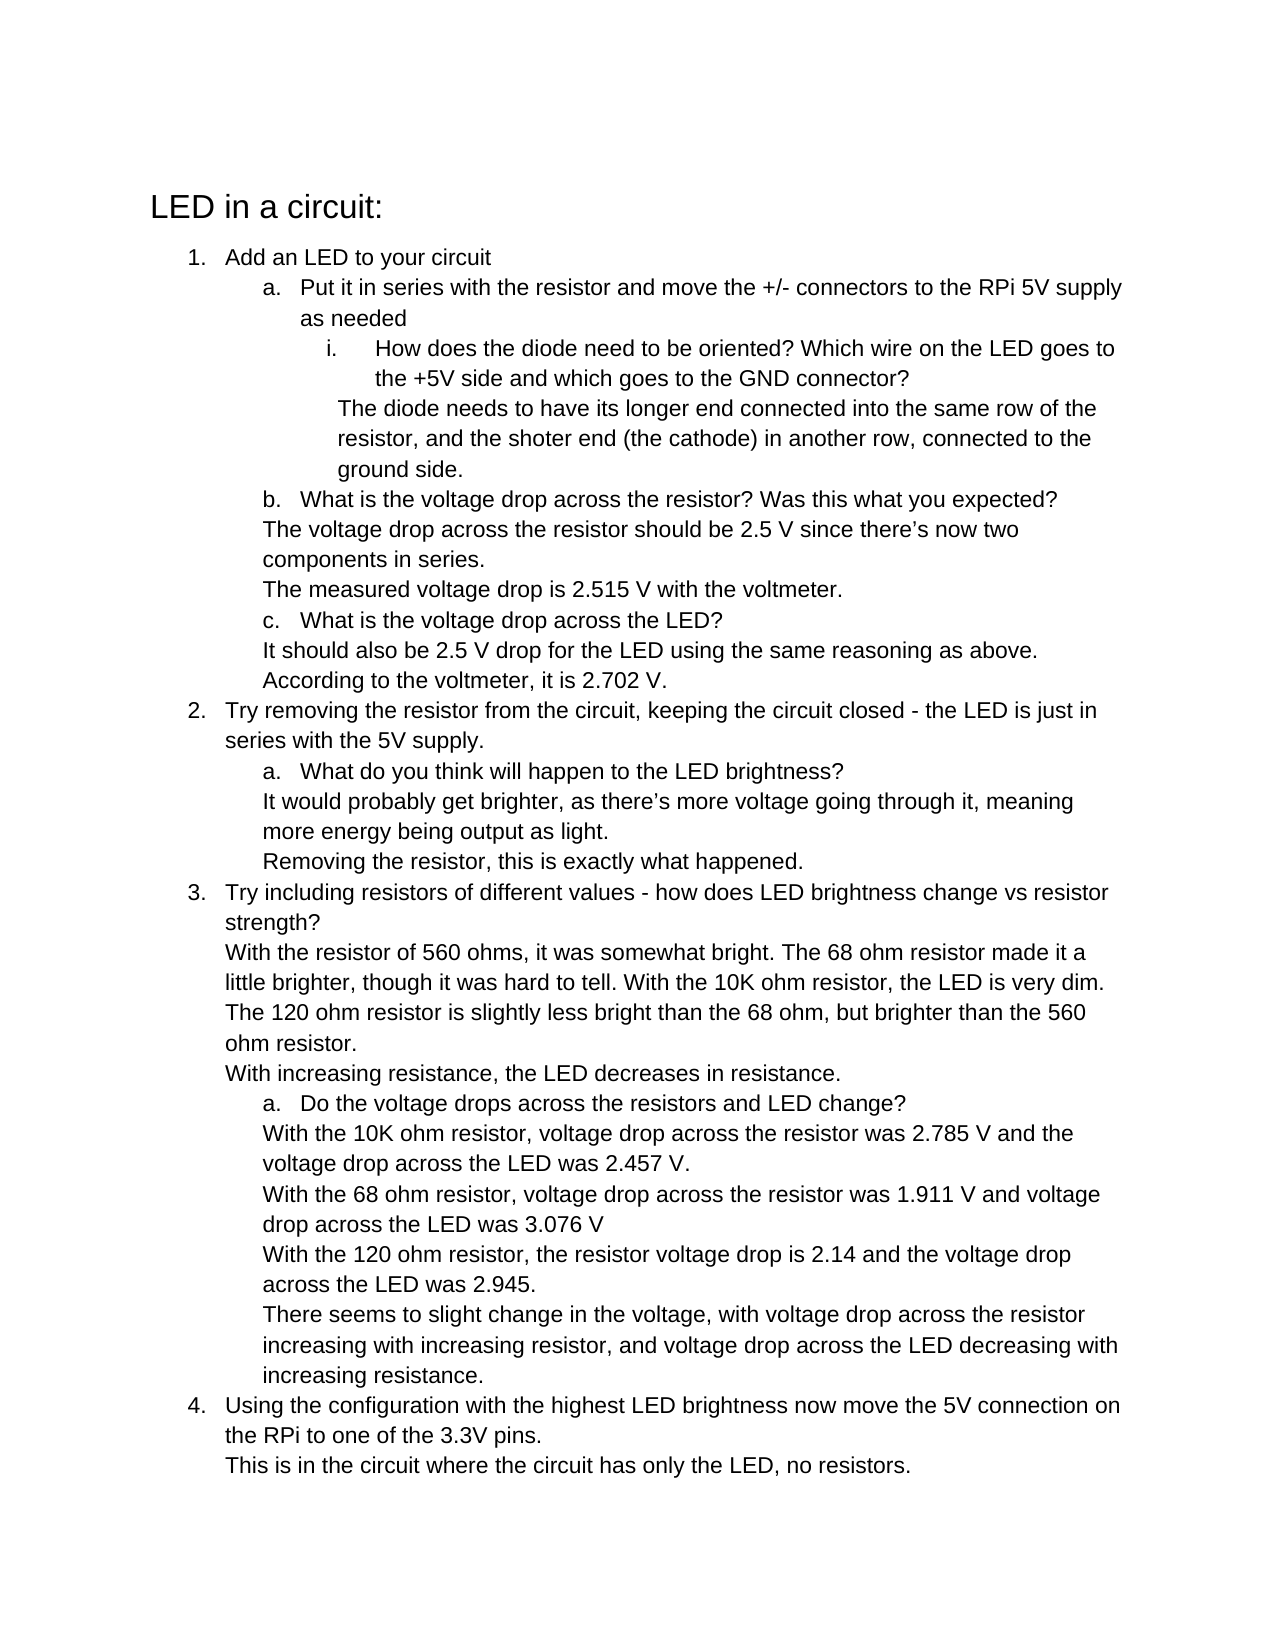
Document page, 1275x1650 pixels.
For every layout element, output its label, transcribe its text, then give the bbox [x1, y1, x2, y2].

subtitle LED in a circuit: [150, 187, 1125, 226]
text With the 10K ohm resistor, voltage drop across the resistor was 2.785 V and the voltage drop across the LED was 2.457 V. [262, 1120, 1125, 1177]
list Put it in series with the resistor and move the +/- connectors to the RPi 5V supply as needed [262, 274, 1125, 331]
text This is in the circuit where the circuit has only the LED, no resistors. [225, 1452, 1125, 1479]
text It would probably get brighter, as there’s more voltage going through it, meaning more energy being output as light. [262, 788, 1125, 844]
list What do you think will happen to the LED brightness? [262, 758, 1125, 784]
text There seems to slight change in the voltage, with voltage drop across the resistor increasing with increasing resistor, and voltage drop across the LED decreasing with increasing resistance. [262, 1301, 1125, 1388]
text According to the voltmeter, it is 2.702 V. [262, 667, 1125, 693]
list What is the voltage drop across the LED? [262, 607, 1125, 633]
text With increasing resistance, the LED decreases in resistance. [225, 1060, 1125, 1086]
text The voltage drop across the resistor should be 2.5 V since there’s now two components in series. [262, 516, 1125, 573]
text With the 68 ohm resistor, voltage drop across the resistor was 1.911 V and voltage drop across the LED was 3.076 V [262, 1181, 1125, 1237]
list What is the voltage drop across the resistor? Was this what you expected? [262, 486, 1125, 512]
text The diode needs to have its longer end connected into the same row of the resistor, and the shoter end (the cathode) in another row, connected to the ground side. [337, 395, 1125, 482]
list How does the diode need to be oriented? Which wire on the LED goes to the +5V side and which goes to the GND connector? [337, 335, 1125, 391]
text Removing the resistor, this is exactly what happened. [262, 848, 1125, 875]
text The measured voltage drop is 2.515 V with the voltmeter. [262, 576, 1125, 603]
text With the 120 ohm resistor, the resistor voltage drop is 2.14 and the voltage drop across the LED was 2.945. [262, 1241, 1125, 1298]
list Try removing the resistor from the circuit, keeping the circuit closed - the LED is just in series with the 5V supply. [187, 697, 1125, 754]
text With the resistor of 560 ohms, it was somewhat bright. The 68 ohm resistor made it a little brighter, though it was hard to tell. With the 10K ohm resistor, the LED is very dim. The 120 ohm resistor is slightly less bright than the 68 ohm, but brighter than the 560 ohm resistor. [225, 939, 1125, 1056]
list Try including resistors of different values - how does LED brightness change vs resistor strength? [187, 878, 1125, 935]
list Do the voltage drops across the resistors and LED change? [262, 1090, 1125, 1116]
list Add an LED to your circuit [187, 244, 1125, 271]
text It should also be 2.5 V drop for the LED using the same reasoning as above. [262, 637, 1125, 663]
list Using the configuration with the highest LED brightness now move the 5V connection on the RPi to one of the 3.3V pins. [187, 1392, 1125, 1449]
